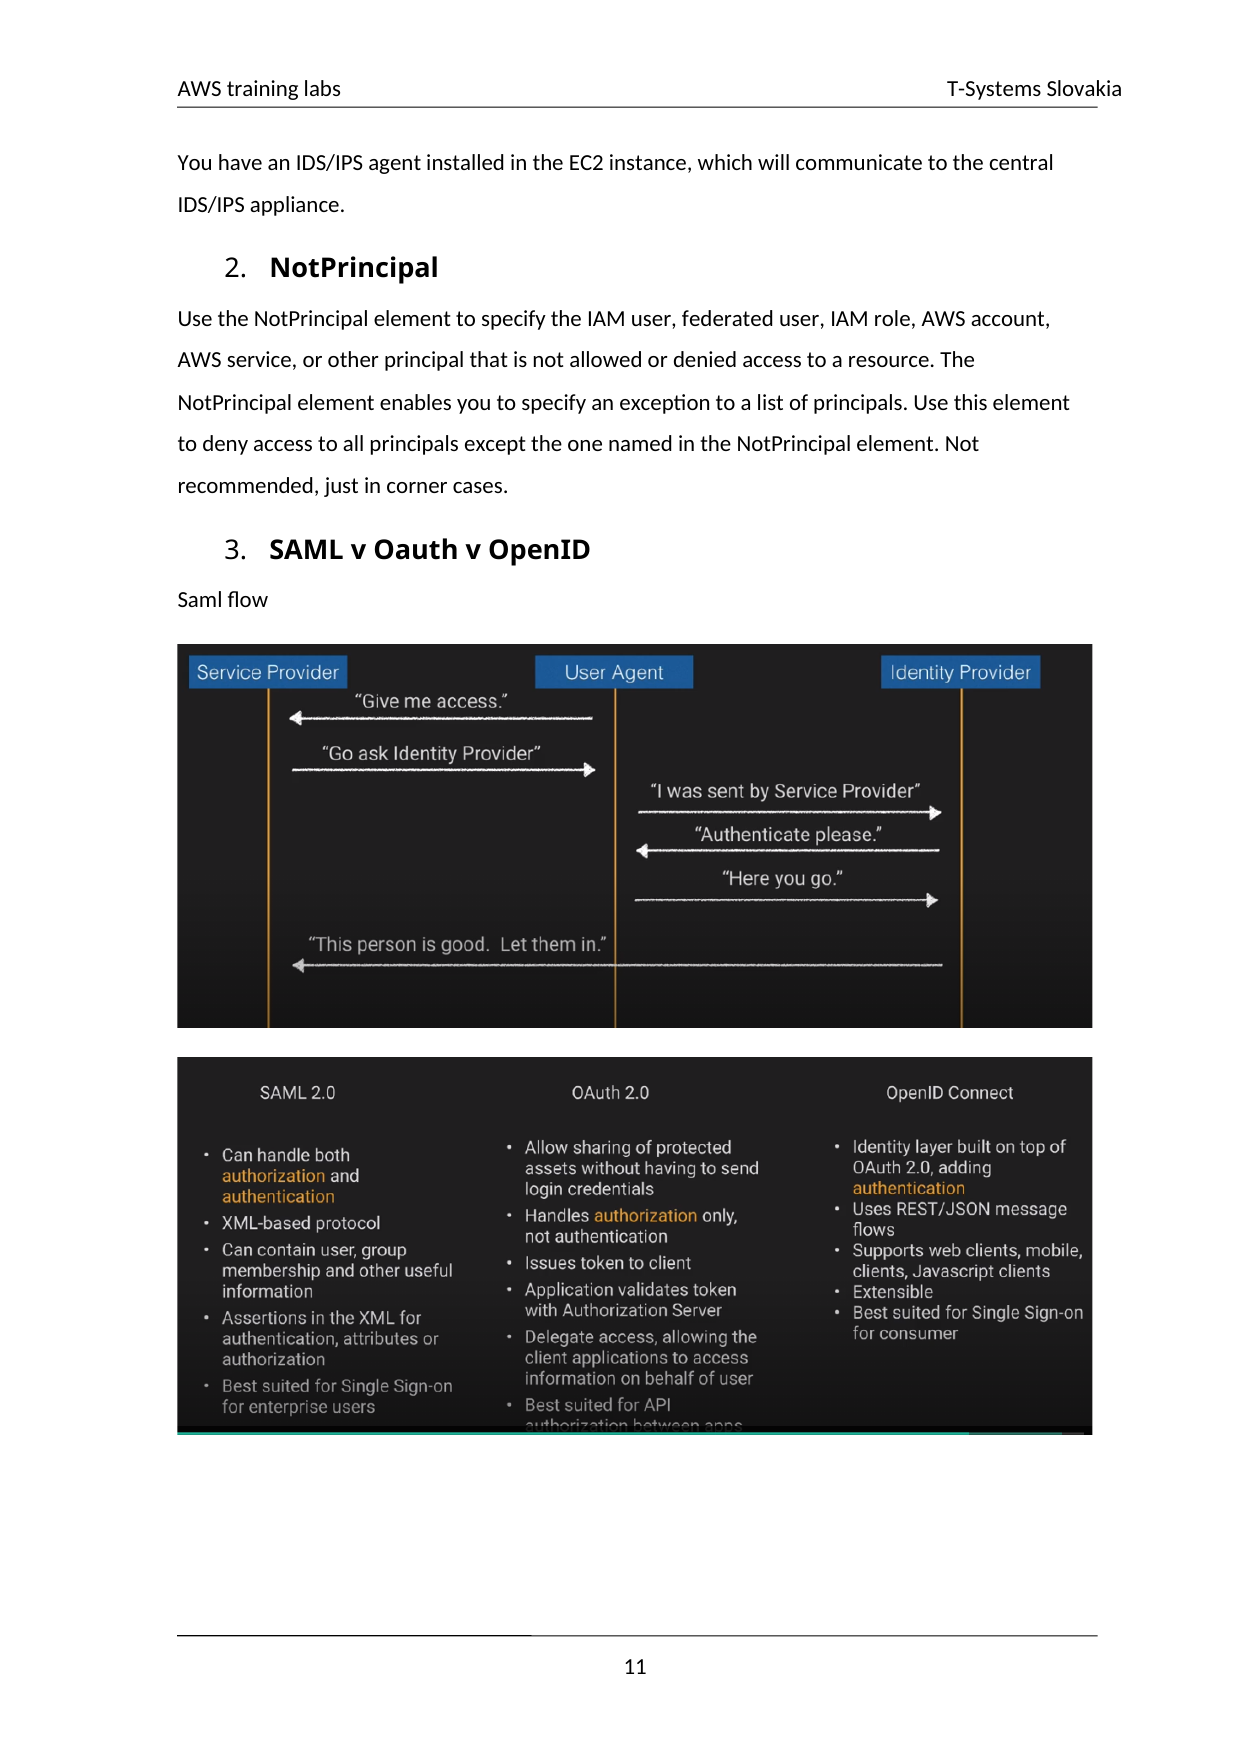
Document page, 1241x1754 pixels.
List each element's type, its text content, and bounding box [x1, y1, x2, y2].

text Use the NotPrincipal element to specify the IAM user, federated user, IAM role, AWS account, AWS service, or other principal that is not allowed or denied access to a resource. The NotPrincipal element enables you to specify an exception to a list of principals. Use this element to deny access to all principals except the one named in the NotPrincipal element. Not recommended, just in corner cases. [177, 304, 1092, 499]
picture [177, 1057, 1093, 1435]
text NotPrincipal [224, 248, 1092, 285]
text You have an IDS/IPS agent installed in the EC2 instance, which will communicate to the central IDS/IPS appliance. [177, 148, 1092, 218]
text Saml flow [177, 586, 1092, 613]
picture [177, 644, 1093, 1028]
text SAML v Oauth v OpenID [224, 530, 1092, 567]
